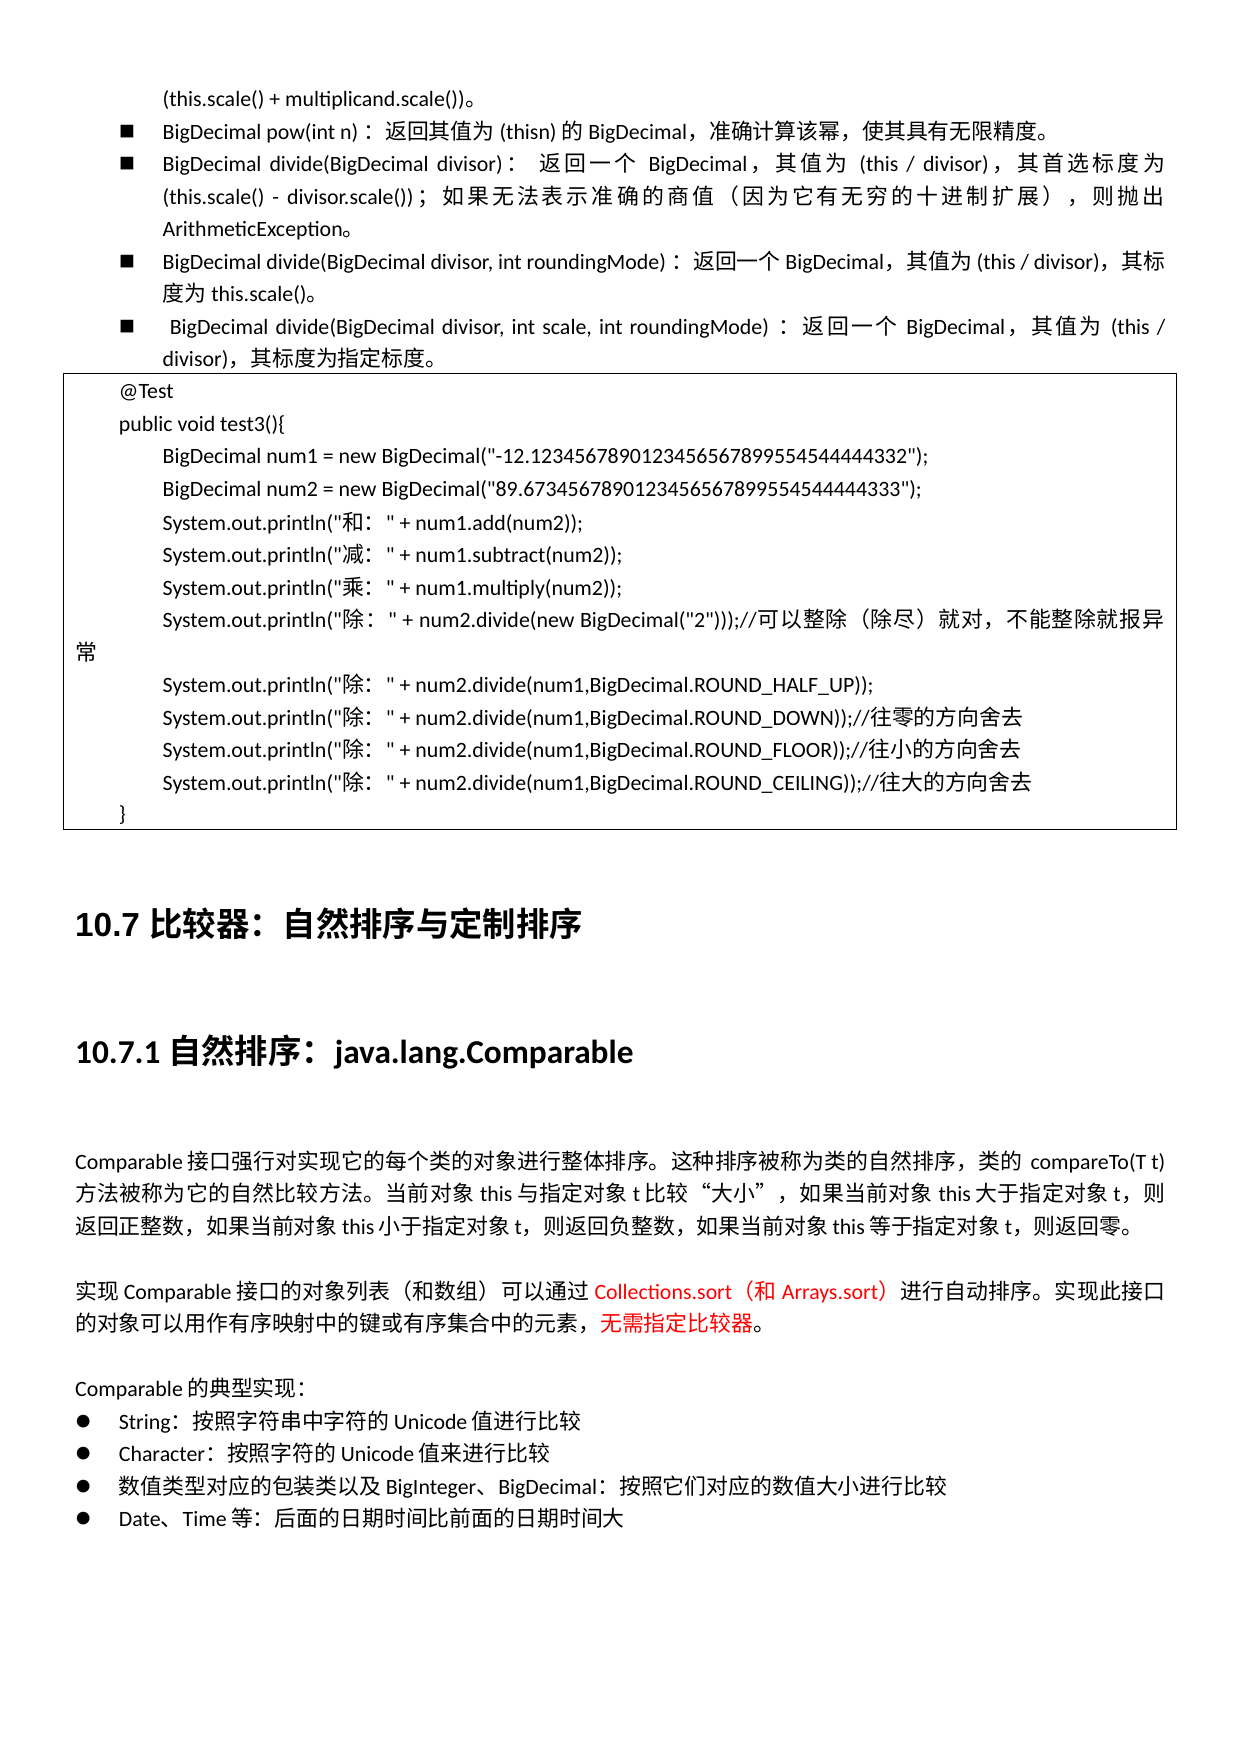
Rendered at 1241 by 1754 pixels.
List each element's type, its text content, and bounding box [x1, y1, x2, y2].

list BigDecimal divide(BigDecimal divisor)： 返回一个 BigDecimal，其值为 (this / divisor)，其首选标度为 (this.scale() - divisor.scale())；如果无法表示准确的商值（因为它有无穷的十进制扩展），则抛出 ArithmeticException。 [119, 146, 1165, 243]
text Comparable的典型实现： [75, 1371, 1165, 1403]
list BigDecimal divide(BigDecimal divisor, int roundingMode) ：返回一个 BigDecimal，其值为 (this / divisor)，其标度为 this.scale()。 [119, 243, 1165, 308]
subtitle 10.7.1 自然排序：java.lang.Comparable [75, 1017, 1165, 1082]
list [119, 81, 1165, 113]
text Comparable接口强行对实现它的每个类的对象进行整体排序。这种排序被称为类的自然排序，类的 compareTo(T t) 方法被称为它的自然比较方法。当前对象this与指定对象t比较“大小”，如果当前对象this大于指定对象t，则返回正整数，如果当前对象this小于指定对象t，则返回负整数，如果当前对象this等于指定对象t，则返回零。 [75, 1143, 1165, 1241]
list BigDecimal pow(int n) ：返回其值为 (thisn) 的 BigDecimal，准确计算该幂，使其具有无限精度。 [119, 113, 1165, 146]
subtitle 10.7 比较器：自然排序与定制排序 [75, 890, 1165, 955]
list Character：按照字符的Unicode值来进行比较 [75, 1436, 1165, 1468]
table_header @Test public void test3(){ BigDecimal num1 = new BigDecimal("-12.1234567890123456567899554544444332"); BigDecimal num2 = new BigDecimal("89.6734567890123456567899554544444333"); System.out.println("和：" + num1.add(num2)); System.out.println("减：" + num1.subtract(num2)); System.out.println("乘：" + num1.multiply(num2)); System.out.println("除：" + num2.divide(new BigDecimal("2")));//可以整除（除尽）就对，不能整除就报异常 System.out.println("除：" + num2.divide(num1,BigDecimal.ROUND_HALF_UP)); System.out.println("除：" + num2.divide(num1,BigDecimal.ROUND_DOWN));//往零的方向舍去 System.out.println("除：" + num2.divide(num1,BigDecimal.ROUND_FLOOR));//往小的方向舍去 System.out.println("除：" + num2.divide(num1,BigDecimal.ROUND_CEILING));//往大的方向舍去 } [64, 374, 1176, 829]
text 实现Comparable接口的对象列表（和数组）可以通过 Collections.sort（和 Arrays.sort）进行自动排序。实现此接口的对象可以用作有序映射中的键或有序集合中的元素，无需指定比较器。 [75, 1273, 1165, 1338]
list BigDecimal divide(BigDecimal divisor, int scale, int roundingMode) ：返回一个 BigDecimal，其值为 (this / divisor)，其标度为指定标度。 [119, 308, 1165, 373]
list Date、Time等：后面的日期时间比前面的日期时间大 [75, 1501, 1165, 1533]
list 数值类型对应的包装类以及BigInteger、BigDecimal：按照它们对应的数值大小进行比较 [75, 1468, 1165, 1501]
list String：按照字符串中字符的Unicode值进行比较 [75, 1403, 1165, 1436]
